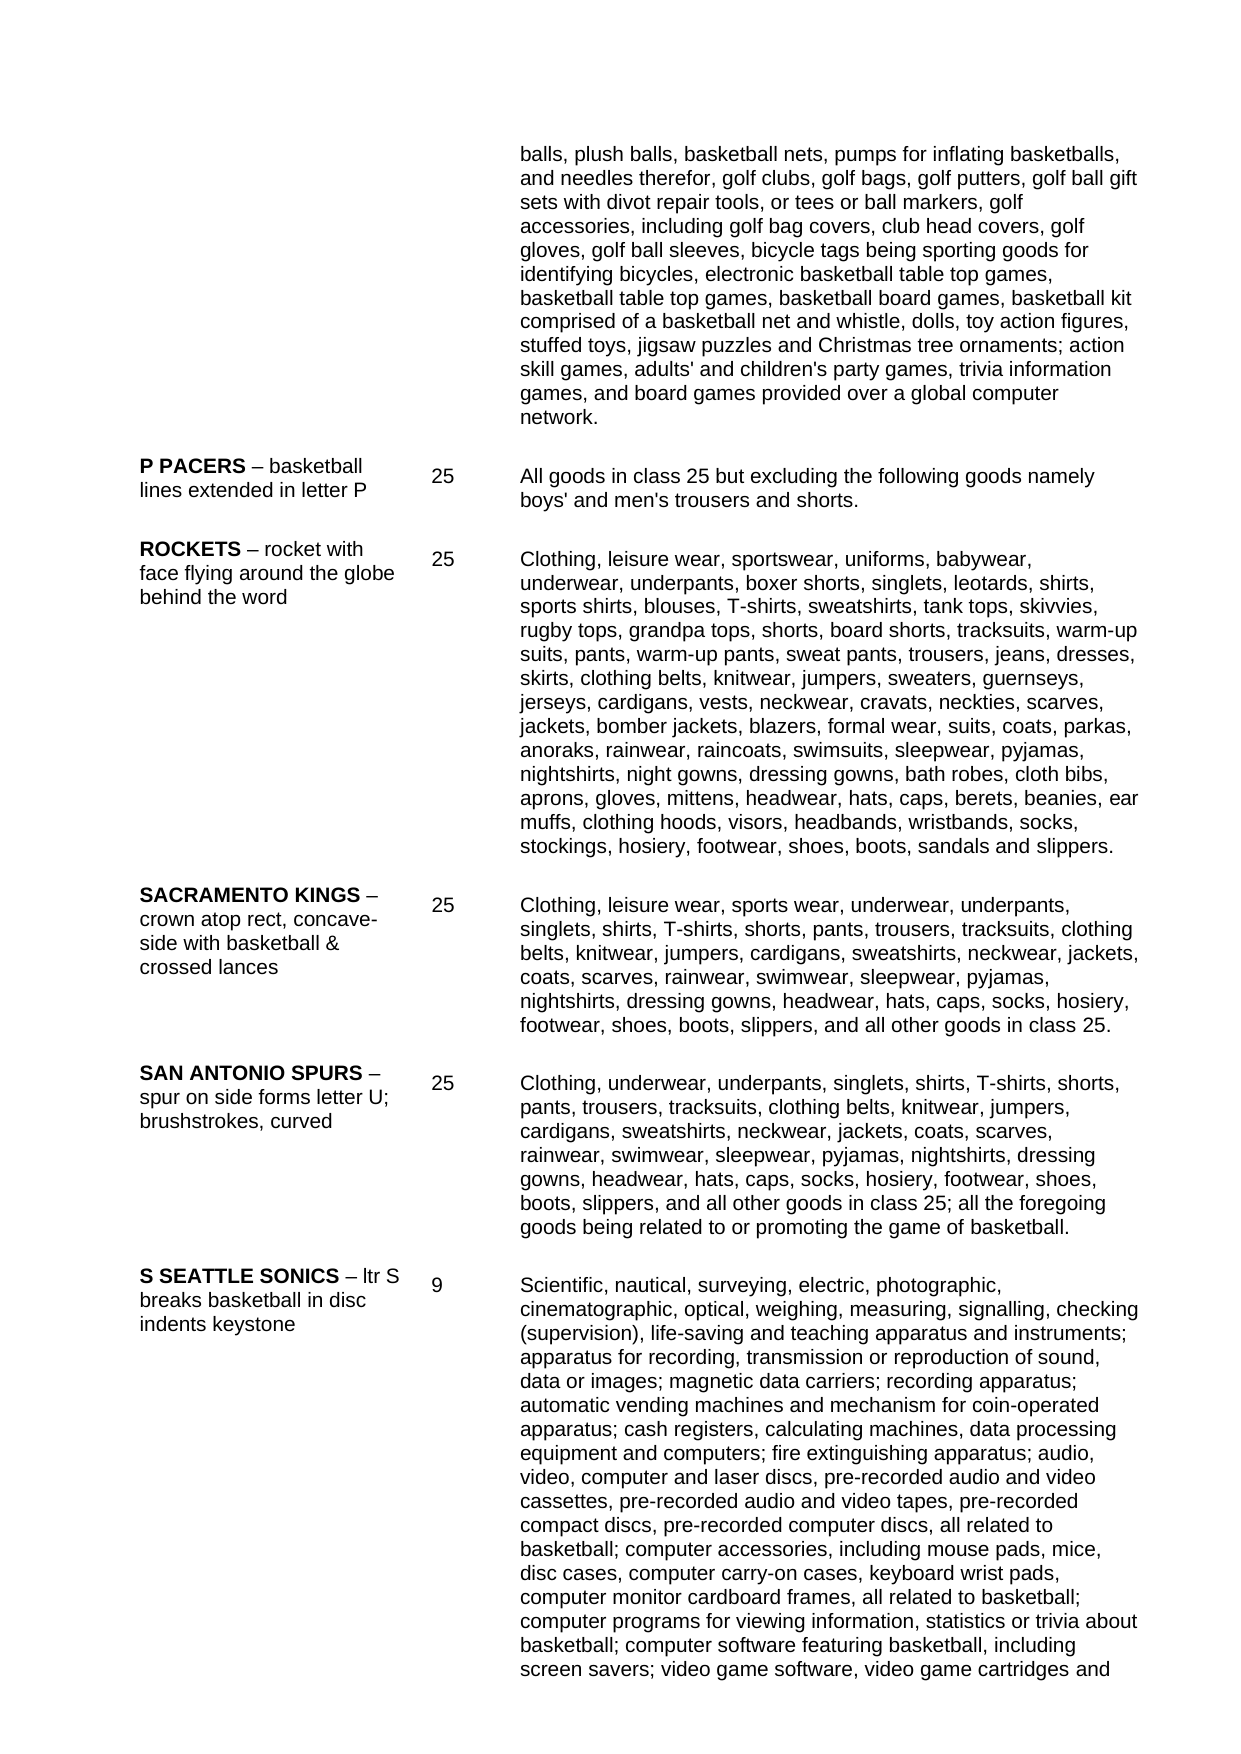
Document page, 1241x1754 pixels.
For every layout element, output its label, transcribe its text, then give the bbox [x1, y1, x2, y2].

text 25 All goods in class 25 but excluding the following goods namely boys' and men's trousers and shorts. [431, 464, 1097, 512]
text S SEATTLE SONICS – ltr S [139, 1263, 400, 1287]
text crown atop rect, concave- side with basketball & crossed lances [139, 907, 380, 979]
text balls, plush balls, basketball nets, pumps for inflating basketballs, and needles therefor, golf clubs, golf bags, golf putters, golf ball gift sets with divot repair tools, or tees or ball markers, golf accessories, including golf bag covers, club head covers, golf gloves, golf ball sleeves, bicycle tags being sporting goods for identifying bicycles, electronic basketball table top games, basketball table top games, basketball board games, basketball kit comprised of a basketball net and whistle, dolls, toy action figures, stuffed toys, jigsaw puzzles and Christmas tree ornaments; action skill games, adults' and children's party games, trivia information games, and board games provided over a global computer network. [520, 142, 1140, 429]
text P PACERS – basketball lines extended in letter P [139, 454, 370, 502]
text 25 Clothing, leisure wear, sports wear, underwear, underpants, singlets, shirts, T-shirts, shorts, pants, trousers, tracksuits, clothing belts, knitwear, jumpers, cardigans, sweatshirts, neckwear, jackets, coats, scarves, rainwear, swimwear, sleepwear, pyjamas, nightshirts, dressing gowns, headwear, hats, caps, socks, hosiery, footwear, shoes, boots, slippers, and all other goods in class 25. [431, 893, 1142, 1036]
text 25 Clothing, underwear, underpants, singlets, shirts, T-shirts, shorts, pants, trousers, tracksuits, clothing belts, knitwear, jumpers, cardigans, sweatshirts, neckwear, jackets, coats, scarves, rainwear, swimwear, sleepwear, pyjamas, nightshirts, dressing gowns, headwear, hats, caps, socks, hosiery, footwear, shoes, boots, slippers, and all other goods in class 25; all the foregoing goods being related to or promoting the game of basketball. [431, 1071, 1123, 1239]
text spur on side forms letter U; brushstrokes, curved [139, 1085, 392, 1133]
subtitle SACRAMENTO KINGS – [139, 883, 379, 907]
text breaks basketball in disc indents keystone [139, 1287, 368, 1335]
text 9 Scientific, nautical, surveying, electric, photographic, cinematographic, optical, weighing, measuring, signalling, checking (supervision), life-saving and teaching apparatus and instruments; apparatus for recording, transmission or reproduction of sound, data or images; magnetic data carriers; recording apparatus; automatic vending machines and mechanism for coin-operated apparatus; cash registers, calculating machines, data processing equipment and computers; fire extinguishing apparatus; audio, video, computer and laser discs, pre-recorded audio and video cassettes, pre-recorded audio and video tapes, pre-recorded compact discs, pre-recorded computer discs, all related to basketball; computer accessories, including mouse pads, mice, disc cases, computer carry-on cases, keyboard wrist pads, computer monitor cardboard frames, all related to basketball; computer programs for viewing information, statistics or trivia about basketball; computer software featuring basketball, including screen savers; video game software, video game cartridges and [431, 1273, 1142, 1681]
text 25 Clothing, leisure wear, sportswear, uniforms, babywear, underwear, underpants, boxer shorts, singlets, leotards, shirts, sports shirts, blouses, T-shirts, sweatshirts, tank tops, skivvies, rugby tops, grandpa tops, shorts, board shorts, tracksuits, warm-up suits, pants, warm-up pants, sweat pants, trousers, jeans, dresses, skirts, clothing belts, knitwear, jumpers, sweaters, guernseys, jerseys, cardigans, vests, neckwear, cravats, neckties, scarves, jackets, bomber jackets, blazers, formal wear, suits, coats, parkas, anoraks, rainwear, raincoats, swimsuits, sleepwear, pyjamas, nightshirts, night gowns, dressing gowns, bath robes, cloth bibs, aprons, gloves, mittens, headwear, hats, caps, berets, beanies, ear muffs, clothing hoods, visors, headbands, wristbands, socks, stockings, hosiery, footwear, shoes, boots, sandals and slippers. [431, 546, 1141, 858]
subtitle SAN ANTONIO SPURS – [139, 1061, 390, 1085]
text ROCKETS – rocket with face flying around the globe behind the word [139, 537, 397, 608]
